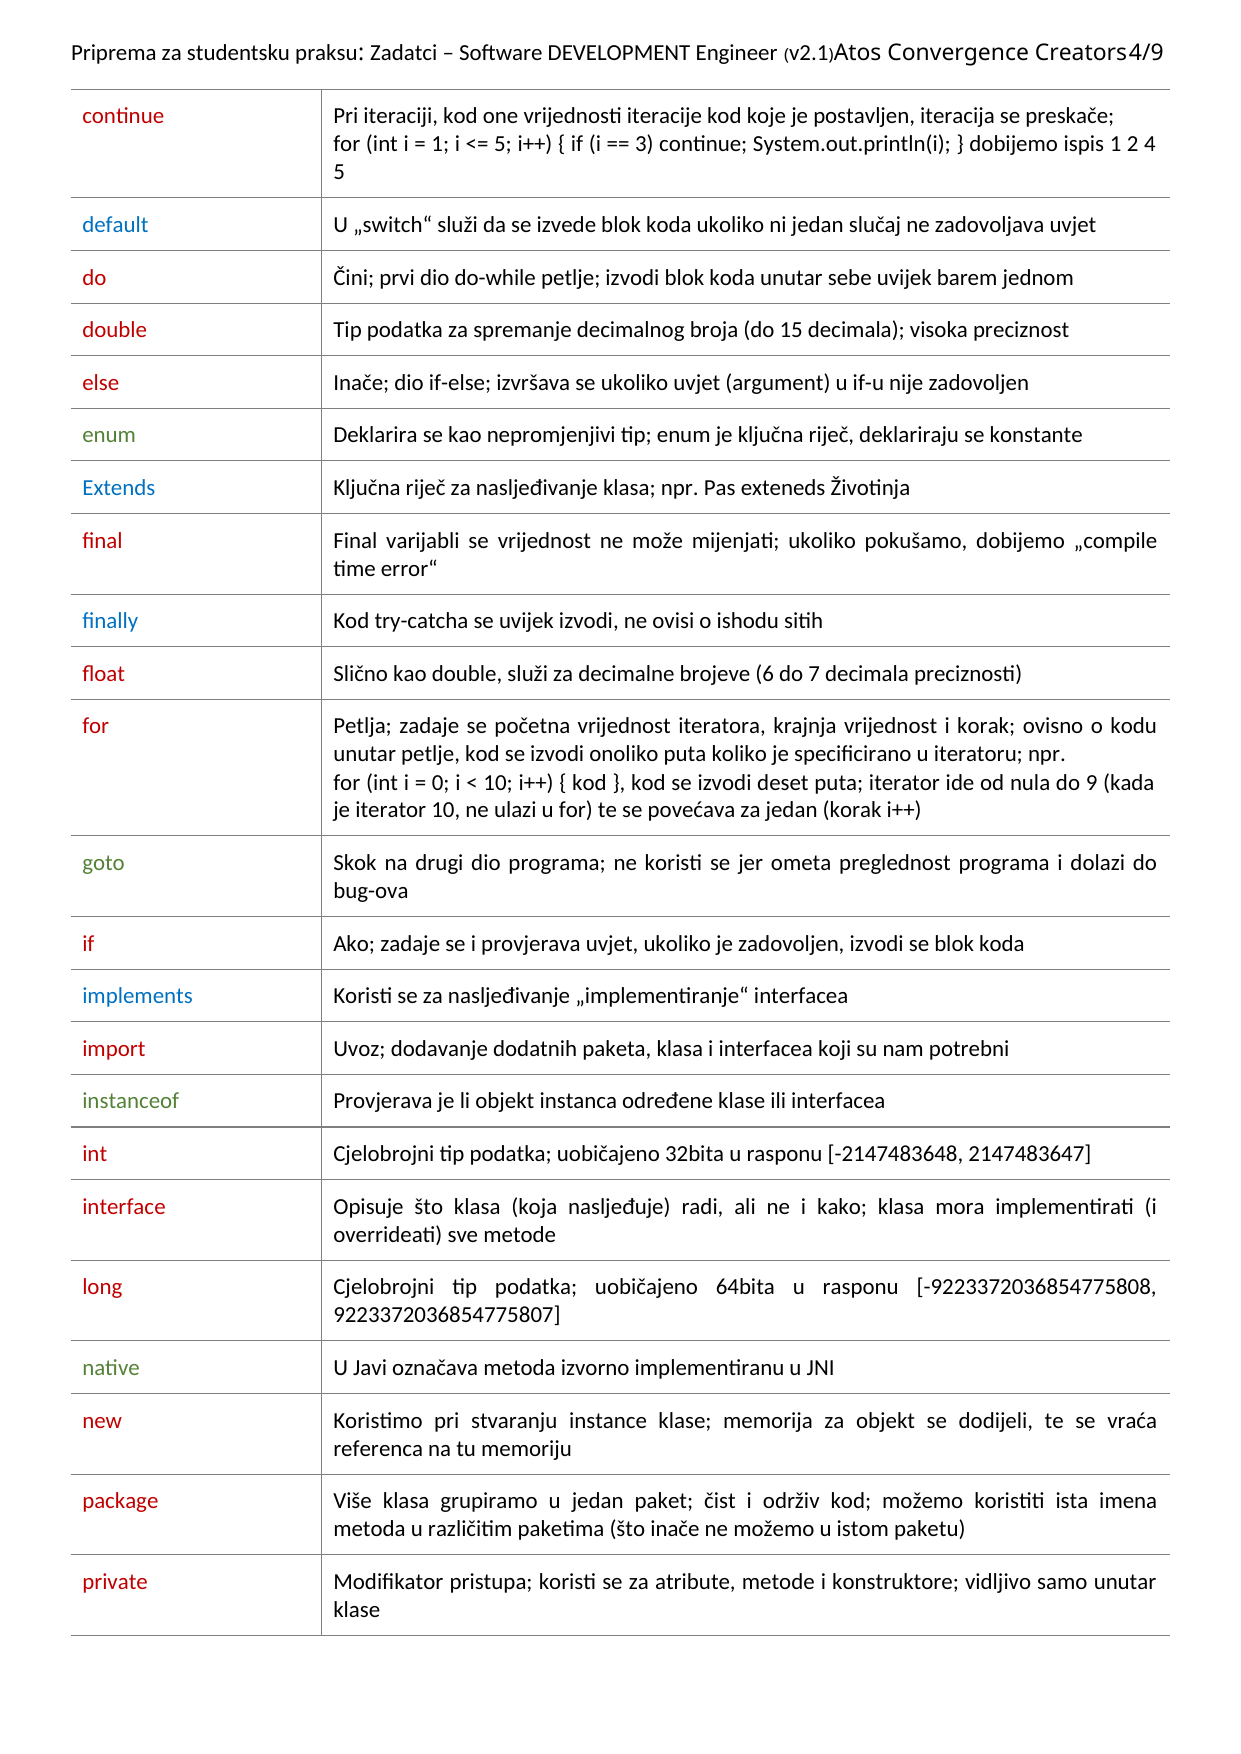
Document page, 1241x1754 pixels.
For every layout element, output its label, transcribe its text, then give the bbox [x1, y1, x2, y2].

table_cell Koristimo pri stvaranju instance klase; memorija za objekt se dodijeli, te se vraća referenca na tu memoriju [322, 1394, 1169, 1473]
table_cell else [71, 356, 321, 408]
table_cell Koristi se za nasljeđivanje „implementiranje“ interfacea [322, 970, 1169, 1021]
table_cell Ako; zadaje se i provjerava uvjet, ukoliko je zadovoljen, izvodi se blok koda [322, 917, 1169, 969]
table_cell Inače; dio if-else; izvršava se ukoliko uvjet (argument) u if-u nije zadovoljen [322, 356, 1169, 408]
table_cell private [71, 1555, 321, 1635]
table_cell Više klasa grupiramo u jedan paket; čist i održiv kod; možemo koristiti ista imena metoda u različitim paketima (što inače ne možemo u istom paketu) [322, 1475, 1169, 1554]
table_cell double [71, 304, 321, 355]
table_cell Deklarira se kao nepromjenjivi tip; enum je ključna riječ, deklariraju se konstante [322, 409, 1169, 460]
table_cell goto [71, 836, 321, 916]
table_cell enum [71, 409, 321, 460]
table_cell Extends [71, 461, 321, 513]
table_cell int [71, 1128, 321, 1179]
table_cell for [71, 700, 321, 835]
table_cell Tip podatka za spremanje decimalnog broja (do 15 decimala); visoka preciznost [322, 304, 1169, 355]
table_cell Slično kao double, služi za decimalne brojeve (6 do 7 decimala preciznosti) [322, 647, 1169, 699]
table_cell long [71, 1261, 321, 1340]
table_cell Skok na drugi dio programa; ne koristi se jer ometa preglednost programa i dolazi do bug-ova [322, 836, 1169, 916]
table_cell do [71, 251, 321, 302]
table_cell finally [71, 595, 321, 646]
table_cell Uvoz; dodavanje dodatnih paketa, klasa i interfacea koji su nam potrebni [322, 1022, 1169, 1074]
table_cell Ključna riječ za nasljeđivanje klasa; npr. Pas exteneds Životinja [322, 461, 1169, 513]
table_cell continue [71, 90, 321, 197]
table_cell instanceof [71, 1075, 321, 1126]
table_cell interface [71, 1180, 321, 1260]
table_cell Čini; prvi dio do-while petlje; izvodi blok koda unutar sebe uvijek barem jednom [322, 251, 1169, 302]
table_cell package [71, 1475, 321, 1554]
table_cell final [71, 514, 321, 593]
table_cell Provjerava je li objekt instanca određene klase ili interfacea [322, 1075, 1169, 1126]
table_cell Opisuje što klasa (koja nasljeđuje) radi, ali ne i kako; klasa mora implementirati (i overrideati) sve metode [322, 1180, 1169, 1260]
table_cell Cjelobrojni tip podatka; uobičajeno 32bita u rasponu [-2147483648, 2147483647] [322, 1128, 1169, 1179]
table_cell Modifikator pristupa; koristi se za atribute, metode i konstruktore; vidljivo samo unutar klase [322, 1555, 1169, 1635]
table_cell U „switch“ služi da se izvede blok koda ukoliko ni jedan slučaj ne zadovoljava uvjet [322, 198, 1169, 250]
table_cell Petlja; zadaje se početna vrijednost iteratora, krajnja vrijednost i korak; ovisno o kodu unutar petlje, kod se izvodi onoliko puta koliko je specificirano u iteratoru; npr. for (int i = 0; i < 10; i++) { kod }, kod se izvodi deset puta; iterator ide od nula do 9 (kada je iterator 10, ne ulazi u for) te se povećava za jedan (korak i++) [322, 700, 1169, 835]
table_cell native [71, 1341, 321, 1393]
table_cell if [71, 917, 321, 969]
table_cell Pri iteraciji, kod one vrijednosti iteracije kod koje je postavljen, iteracija se preskače; for (int i = 1; i <= 5; i++) { if (i == 3) continue; System.out.println(i); } dobijemo ispis 1 2 4 5 [322, 90, 1169, 197]
table_cell implements [71, 970, 321, 1021]
table_cell import [71, 1022, 321, 1074]
table_cell Cjelobrojni tip podatka; uobičajeno 64bita u rasponu [-9223372036854775808, 9223372036854775807] [322, 1261, 1169, 1340]
table_cell new [71, 1394, 321, 1473]
table_cell Kod try-catcha se uvijek izvodi, ne ovisi o ishodu sitih [322, 595, 1169, 646]
table_cell default [71, 198, 321, 250]
table_cell Final varijabli se vrijednost ne može mijenjati; ukoliko pokušamo, dobijemo „compile time error“ [322, 514, 1169, 593]
table_cell float [71, 647, 321, 699]
table_cell U Javi označava metoda izvorno implementiranu u JNI [322, 1341, 1169, 1393]
